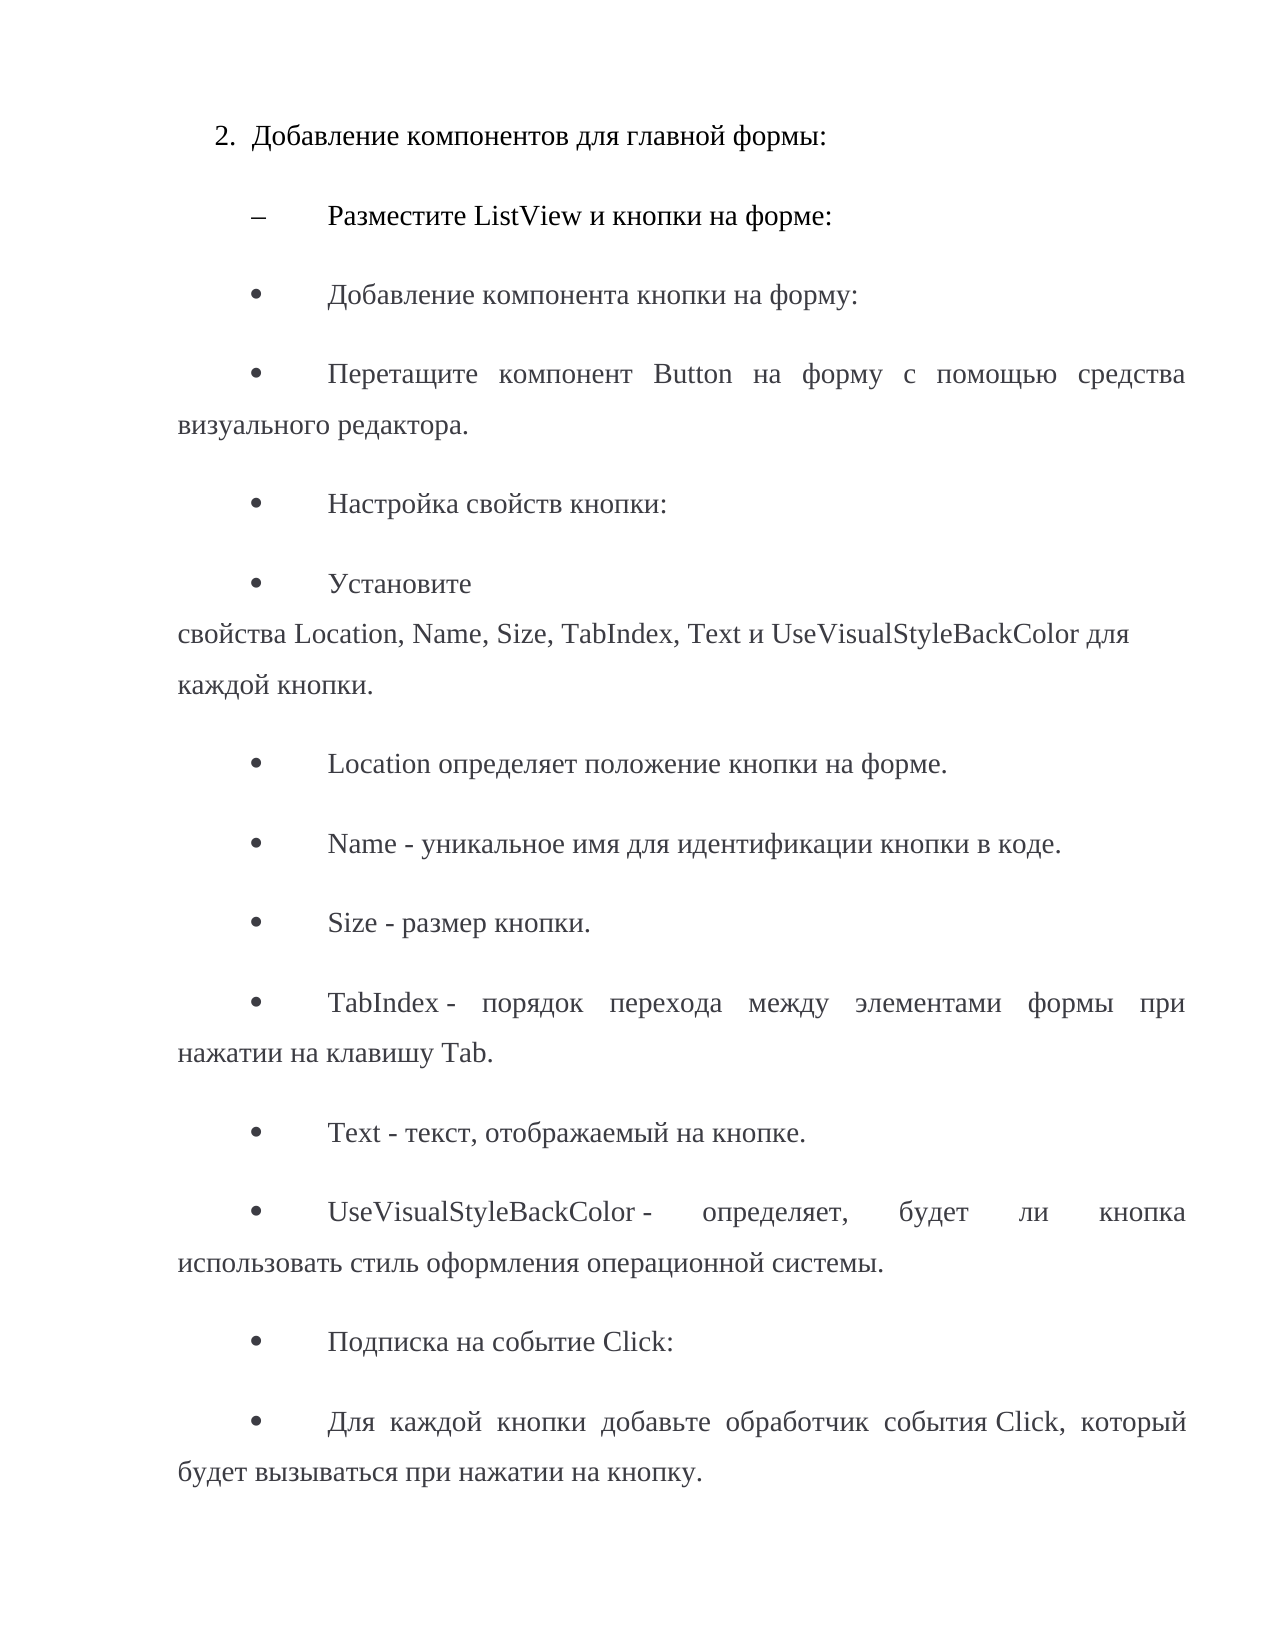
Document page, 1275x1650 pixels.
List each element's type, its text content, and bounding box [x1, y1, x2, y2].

list Для каждой кнопки добавьте обработчик события Click, который будет вызываться при нажатии на кнопку. [177, 1404, 1186, 1488]
list Подписка на событие Click: [177, 1324, 1186, 1358]
list Добавление компонентов для главной формы: [214, 118, 1186, 152]
list Size - размер кнопки. [177, 906, 1186, 939]
list Text - текст, отображаемый на кнопке. [177, 1115, 1186, 1149]
list Добавление компонента кнопки на форму: [177, 277, 1186, 311]
list UseVisualStyleBackColor - определяет, будет ли кнопка использовать стиль оформления операционной системы. [177, 1194, 1186, 1278]
list Установите свойства Location, Name, Size, TabIndex, Text и UseVisualStyleBackColor для каждой кнопки. [177, 566, 1186, 700]
list Name - уникальное имя для идентификации кнопки в коде. [177, 826, 1186, 859]
list Location определяет положение кнопки на форме. [177, 746, 1186, 780]
list Перетащите компонент Button на форму с помощью средства визуального редактора. [177, 357, 1186, 441]
list TabIndex - порядок перехода между элементами формы при нажатии на клавишу Tab. [177, 985, 1186, 1069]
list Разместите ListView и кнопки на форме: [177, 198, 1186, 231]
list Настройка свойств кнопки: [177, 487, 1186, 520]
